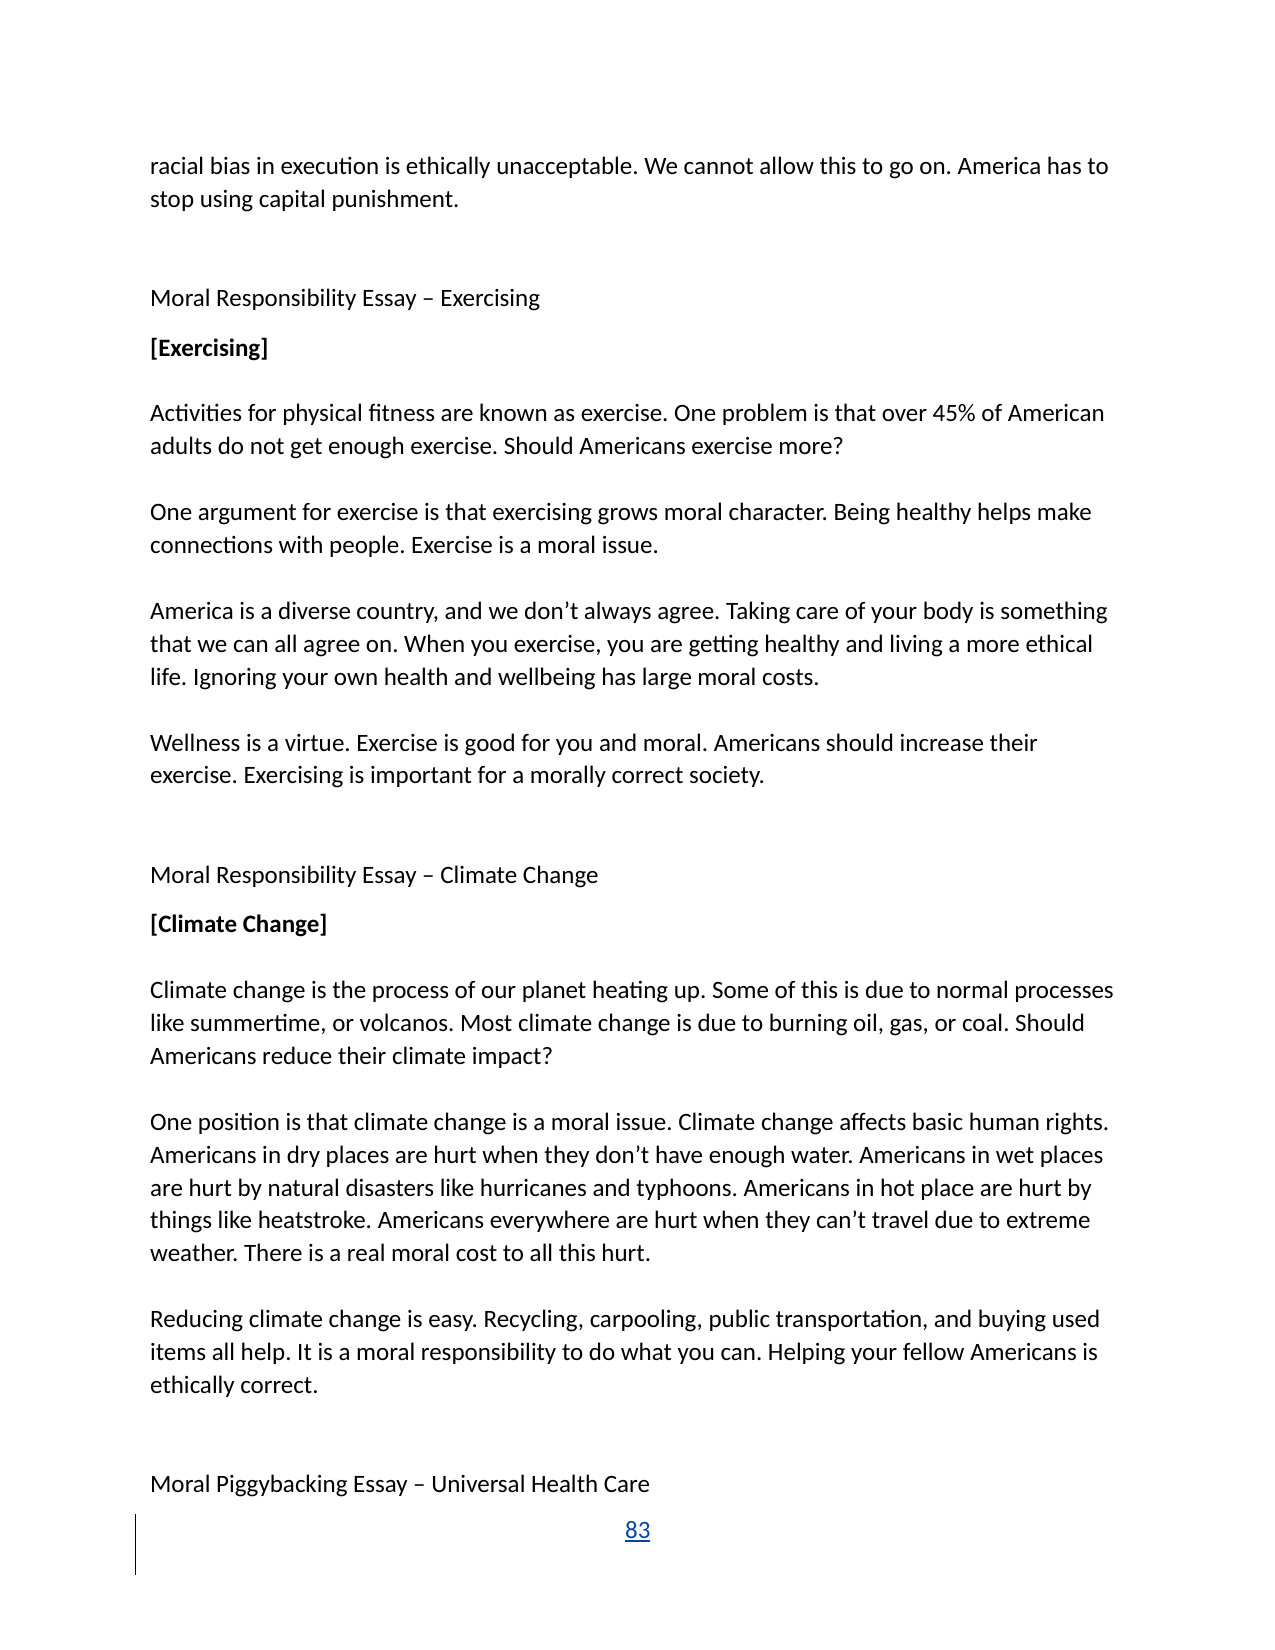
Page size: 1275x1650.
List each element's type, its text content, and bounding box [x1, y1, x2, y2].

text [Exercising] Activities for physical fitness are known as exercise. One problem is that over 45% of American adults do not get enough exercise. Should Americans exercise more? One argument for exercise is that exercising grows moral character. Being healthy helps make connections with people. Exercise is a moral issue. America is a diverse country, and we don’t always agree. Taking care of your body is something that we can all agree on. When you exercise, you are getting healthy and living a more ethical life. Ignoring your own health and wellbeing has large moral costs. Wellness is a virtue. Exercise is good for you and moral. Americans should increase their exercise. Exercising is important for a morally correct society. [150, 332, 1125, 790]
text Moral Responsibility Essay – Climate Change [150, 859, 1125, 889]
text Moral Responsibility Essay – Exercising [150, 282, 1125, 313]
text Moral Piggybacking Essay – Universal Health Care [150, 1468, 1125, 1499]
